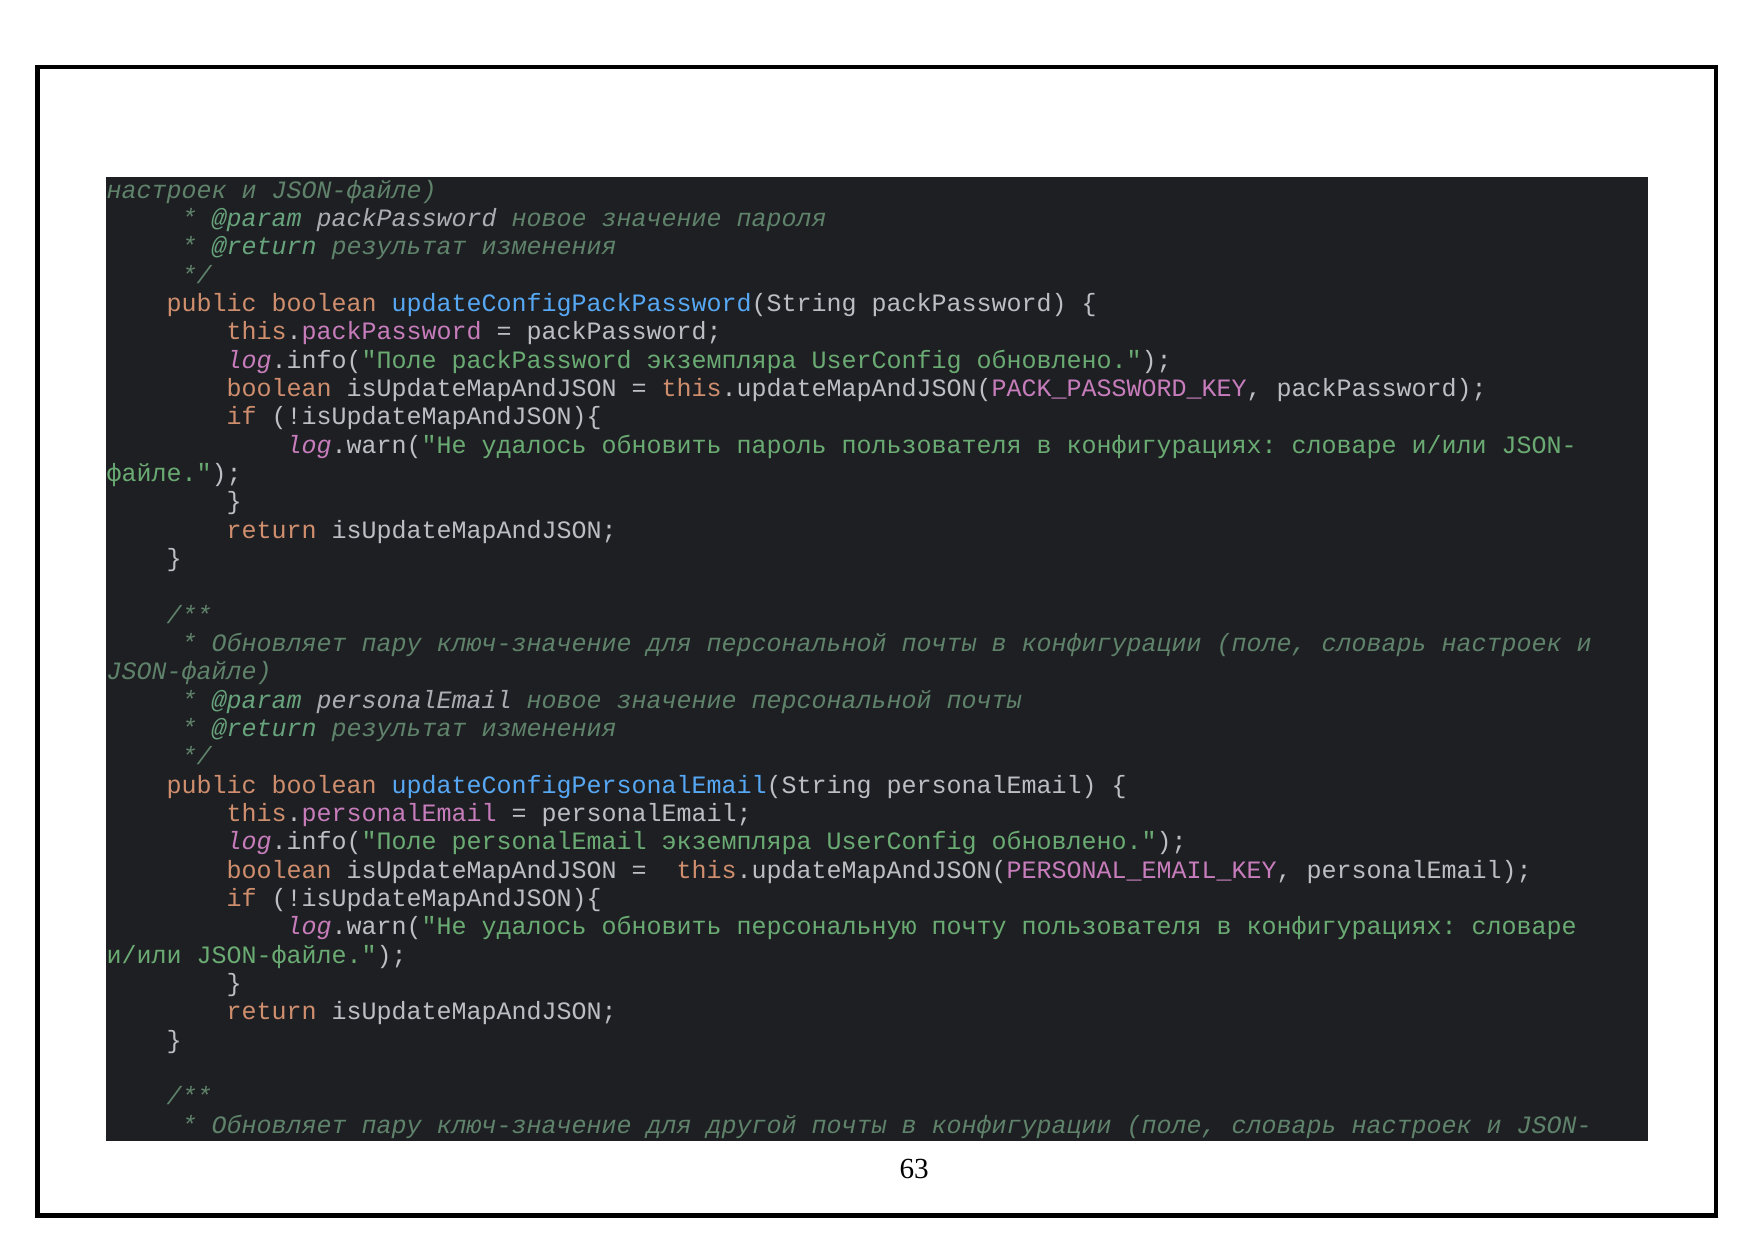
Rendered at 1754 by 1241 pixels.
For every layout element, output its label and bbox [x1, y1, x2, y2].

text [106, 177, 1648, 1141]
